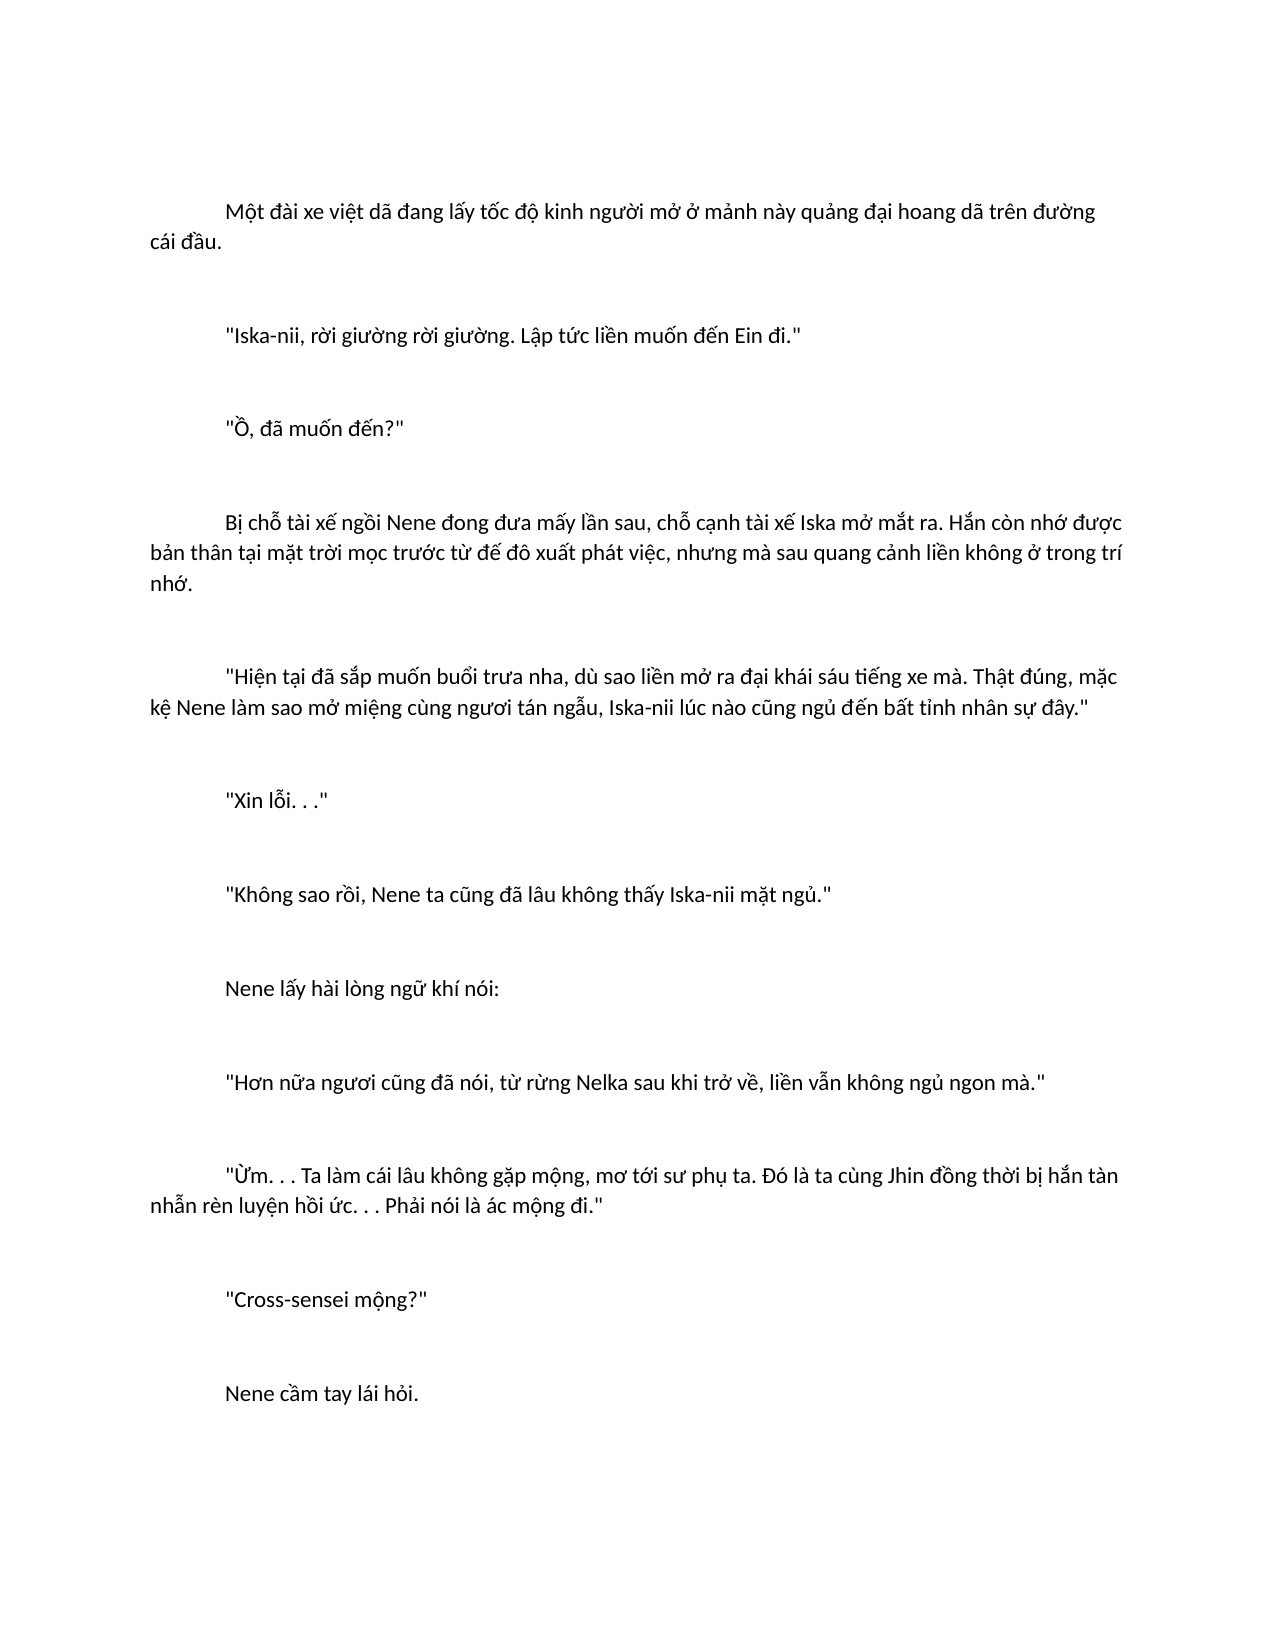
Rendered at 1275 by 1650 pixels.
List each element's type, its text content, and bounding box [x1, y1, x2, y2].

text "Iska-nii, rời giường rời giường. Lập tức liền muốn đến Ein đi." [150, 321, 1125, 349]
text "Ừm. . . Ta làm cái lâu không gặp mộng, mơ tới sư phụ ta. Đó là ta cùng Jhin đồng thời bị hắn tàn nhẫn rèn luyện hồi ức. . . Phải nói là ác mộng đi." [150, 1161, 1125, 1220]
text Bị chỗ tài xế ngồi Nene đong đưa mấy lần sau, chỗ cạnh tài xế Iska mở mắt ra. Hắn còn nhớ được bản thân tại mặt trời mọc trước từ đế đô xuất phát việc, nhưng mà sau quang cảnh liền không ở trong trí nhớ. [150, 508, 1125, 597]
text Nene lấy hài lòng ngữ khí nói: [150, 974, 1125, 1002]
text Nene cầm tay lái hỏi. [150, 1379, 1125, 1407]
text "Hiện tại đã sắp muốn buổi trưa nha, dù sao liền mở ra đại khái sáu tiếng xe mà. Thật đúng, mặc kệ Nene làm sao mở miệng cùng ngươi tán ngẫu, Iska-nii lúc nào cũng ngủ đến bất tỉnh nhân sự đây." [150, 662, 1125, 721]
text "Xin lỗi. . ." [150, 786, 1125, 814]
text "Ồ, đã muốn đến?" [150, 414, 1125, 443]
text "Cross-sensei mộng?" [150, 1285, 1125, 1313]
text "Hơn nữa ngươi cũng đã nói, từ rừng Nelka sau khi trở về, liền vẫn không ngủ ngon mà." [150, 1068, 1125, 1096]
text "Không sao rồi, Nene ta cũng đã lâu không thấy Iska-nii mặt ngủ." [150, 880, 1125, 908]
text Một đài xe việt dã đang lấy tốc độ kinh người mở ở mảnh này quảng đại hoang dã trên đường cái đầu. [150, 197, 1125, 255]
